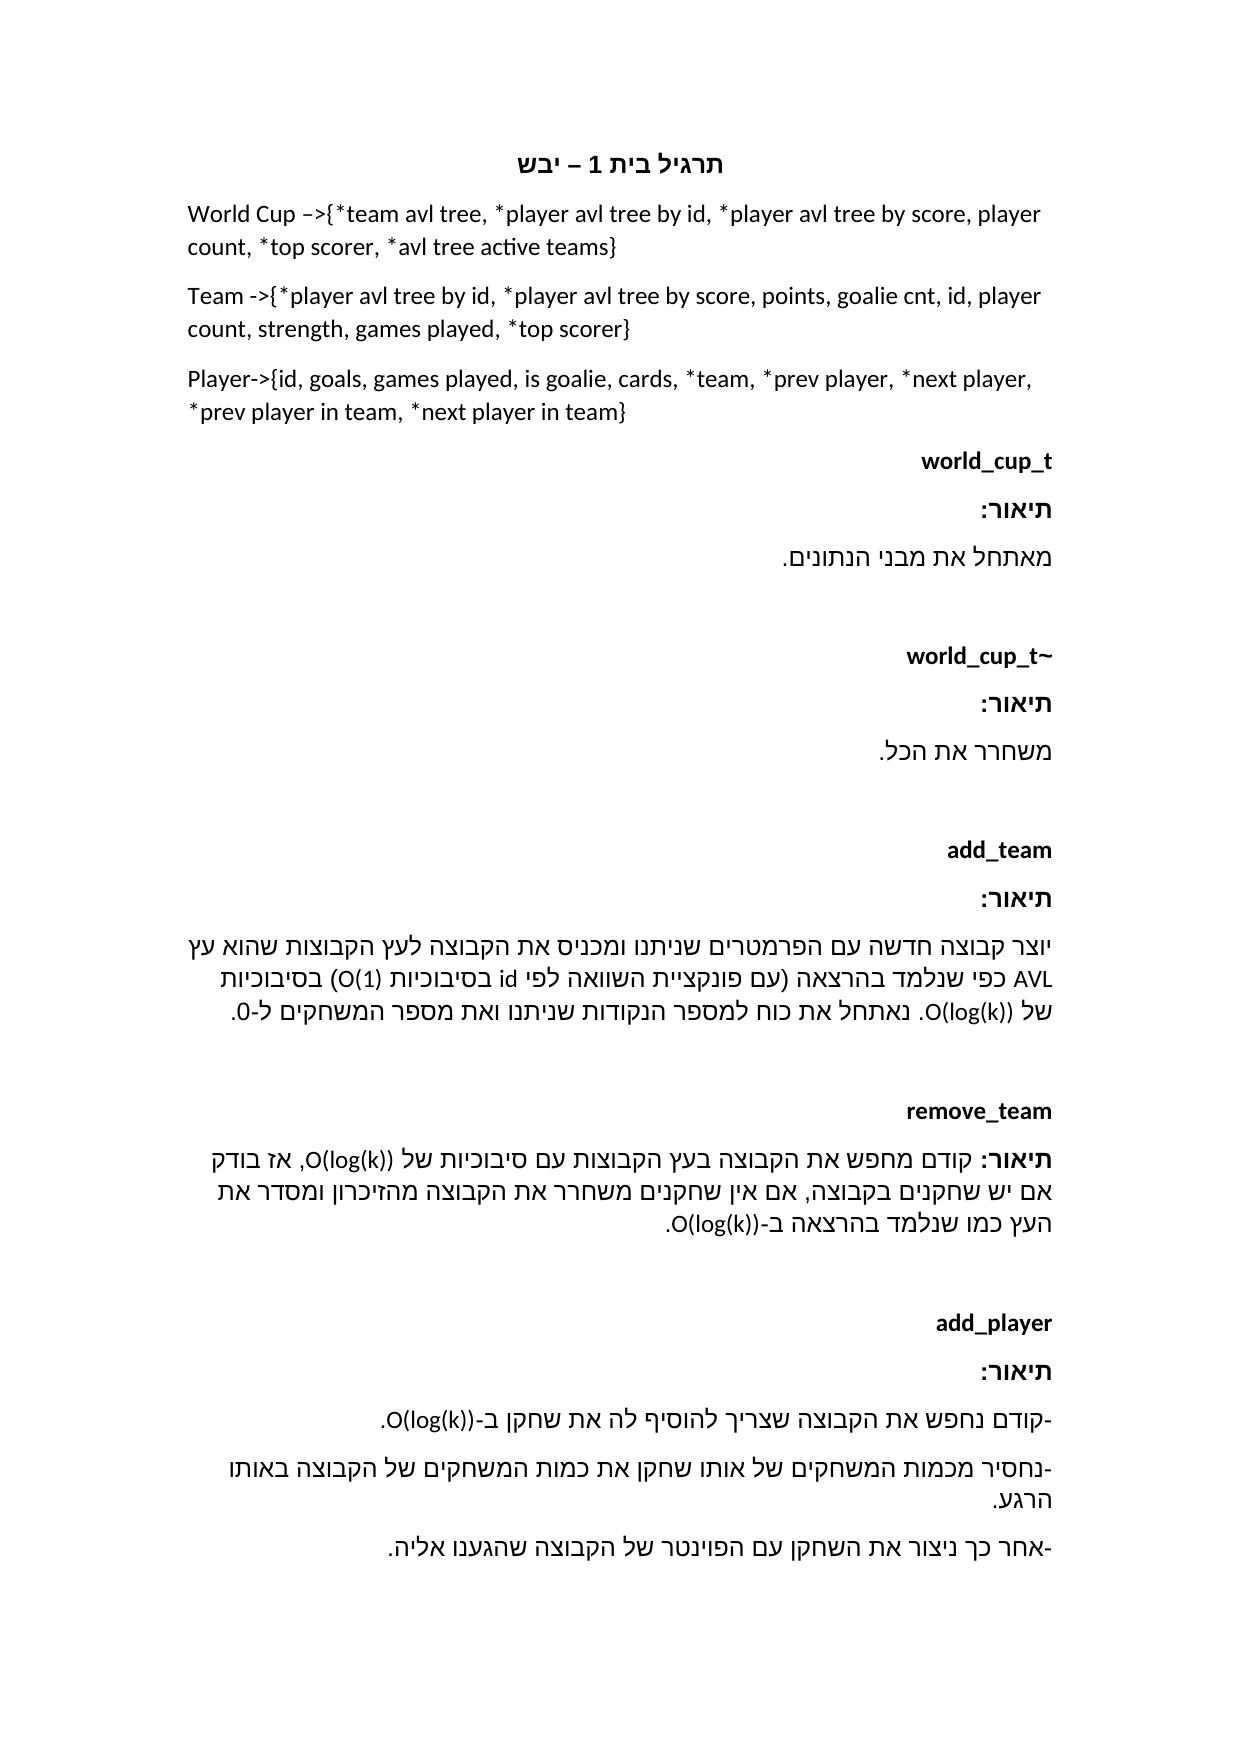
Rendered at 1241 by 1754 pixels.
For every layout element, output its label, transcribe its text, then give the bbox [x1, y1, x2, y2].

text תיאור: [187, 495, 1053, 523]
text Player->{id, goals, games played, is goalie, cards, *team, *prev player, *next player, *prev player in team, *next player in team} [187, 363, 1053, 426]
text Team ->{*player avl tree by id, *player avl tree by score, points, goalie cnt, id, player count, strength, games played, *top scorer} [187, 280, 1053, 344]
text remove_team [187, 1095, 1053, 1125]
text תיאור: [187, 884, 1053, 913]
text World Cup –>{*team avl tree, *player avl tree by id, *player avl tree by score, player count, *top scorer, *avl tree active teams} [187, 198, 1053, 261]
text תיאור: קודם מחפש את הקבוצה בעץ הקבוצות עם סיבוכיות של O(log(k)), אז בודק אם יש שחקנים בקבוצה, אם אין שחקנים משחרר את הקבוצה מהזיכרון ומסדר את העץ כמו שנלמד בהרצאה ב-O(log(k)). [187, 1144, 1053, 1239]
text יוצר קבוצה חדשה עם הפרמטרים שניתנו ומכניס את הקבוצה לעץ הקבוצות שהוא עץ AVL כפי שנלמד בהרצאה (עם פונקציית השוואה לפי id בסיבוכיות O(1)) בסיבוכיות של O(log(k)). נאתחל את כוח למספר הנקודות שניתנו ואת מספר המשחקים ל-0. [187, 932, 1053, 1026]
text מאתחל את מבני הנתונים. [187, 542, 1053, 571]
text תיאור: [187, 1357, 1053, 1386]
text add_team [187, 834, 1053, 865]
text -אחר כך ניצור את השחקן עם הפוינטר של הקבוצה שהגענו אליה. [187, 1533, 1053, 1562]
text -נחסיר מכמות המשחקים של אותו שחקן את כמות המשחקים של הקבוצה באותו הרגע. [187, 1454, 1053, 1514]
text add_player [187, 1307, 1053, 1338]
text תיאור: [187, 689, 1053, 718]
text ~world_cup_t [187, 640, 1053, 670]
text world_cup_t [187, 445, 1053, 476]
text משחרר את הכל. [187, 737, 1053, 766]
text -קודם נחפש את הקבוצה שצריך להוסיף לה את שחקן ב-O(log(k)). [187, 1405, 1053, 1435]
text תרגיל בית 1 – יבש [187, 150, 1053, 179]
